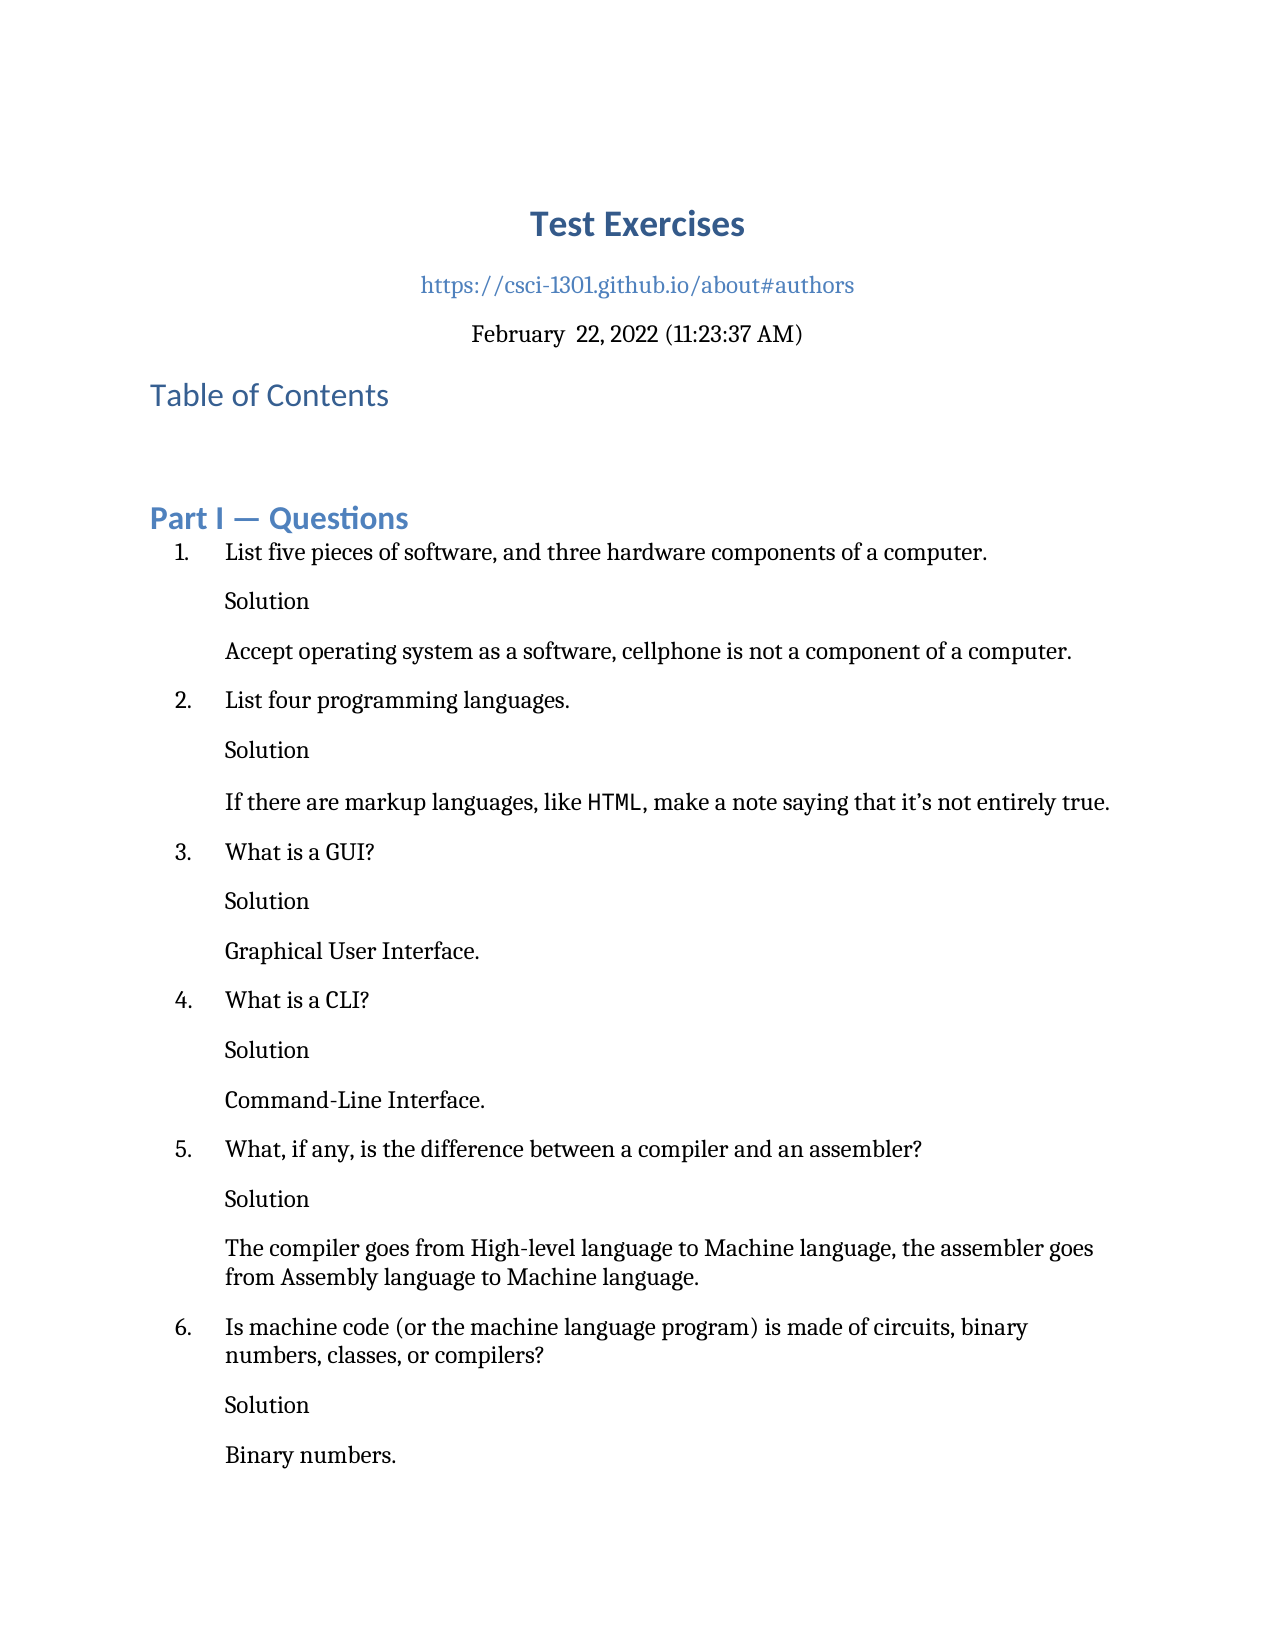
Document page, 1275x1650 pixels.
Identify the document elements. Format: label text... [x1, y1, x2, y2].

list Is machine code (or the machine language program) is made of circuits, binary numbers, classes, or compilers? [175, 1313, 1125, 1370]
list Solution [175, 1185, 1125, 1213]
list Accept operating system as a software, cellphone is not a component of a computer. [175, 637, 1125, 666]
list List four programming languages. [175, 686, 1125, 715]
list Binary numbers. [175, 1441, 1125, 1469]
text https://csci-1301.github.io/about#authors [150, 271, 1125, 299]
list If there are markup languages, like HTML, make a note saying that it’s not entirely true. [175, 786, 1125, 817]
list Solution [175, 1391, 1125, 1420]
list Command-Line Interface. [175, 1086, 1125, 1114]
list What, if any, is the difference between a compiler and an assembler? [175, 1135, 1125, 1164]
list Graphical User Interface. [175, 937, 1125, 966]
list What is a GUI? [175, 838, 1125, 866]
list Solution [175, 587, 1125, 616]
list The compiler goes from High-level language to Machine language, the assembler goes from Assembly language to Machine language. [175, 1234, 1125, 1292]
list Solution [175, 736, 1125, 765]
subtitle Part I — Questions [150, 497, 1125, 538]
text February 22, 2022 (11:23:37 AM) [150, 320, 1125, 349]
list What is a CLI? [175, 986, 1125, 1015]
list Solution [175, 1036, 1125, 1065]
list List five pieces of software, and three hardware components of a computer. [175, 538, 1125, 566]
title Test Exercises [150, 200, 1125, 246]
list Solution [175, 887, 1125, 916]
